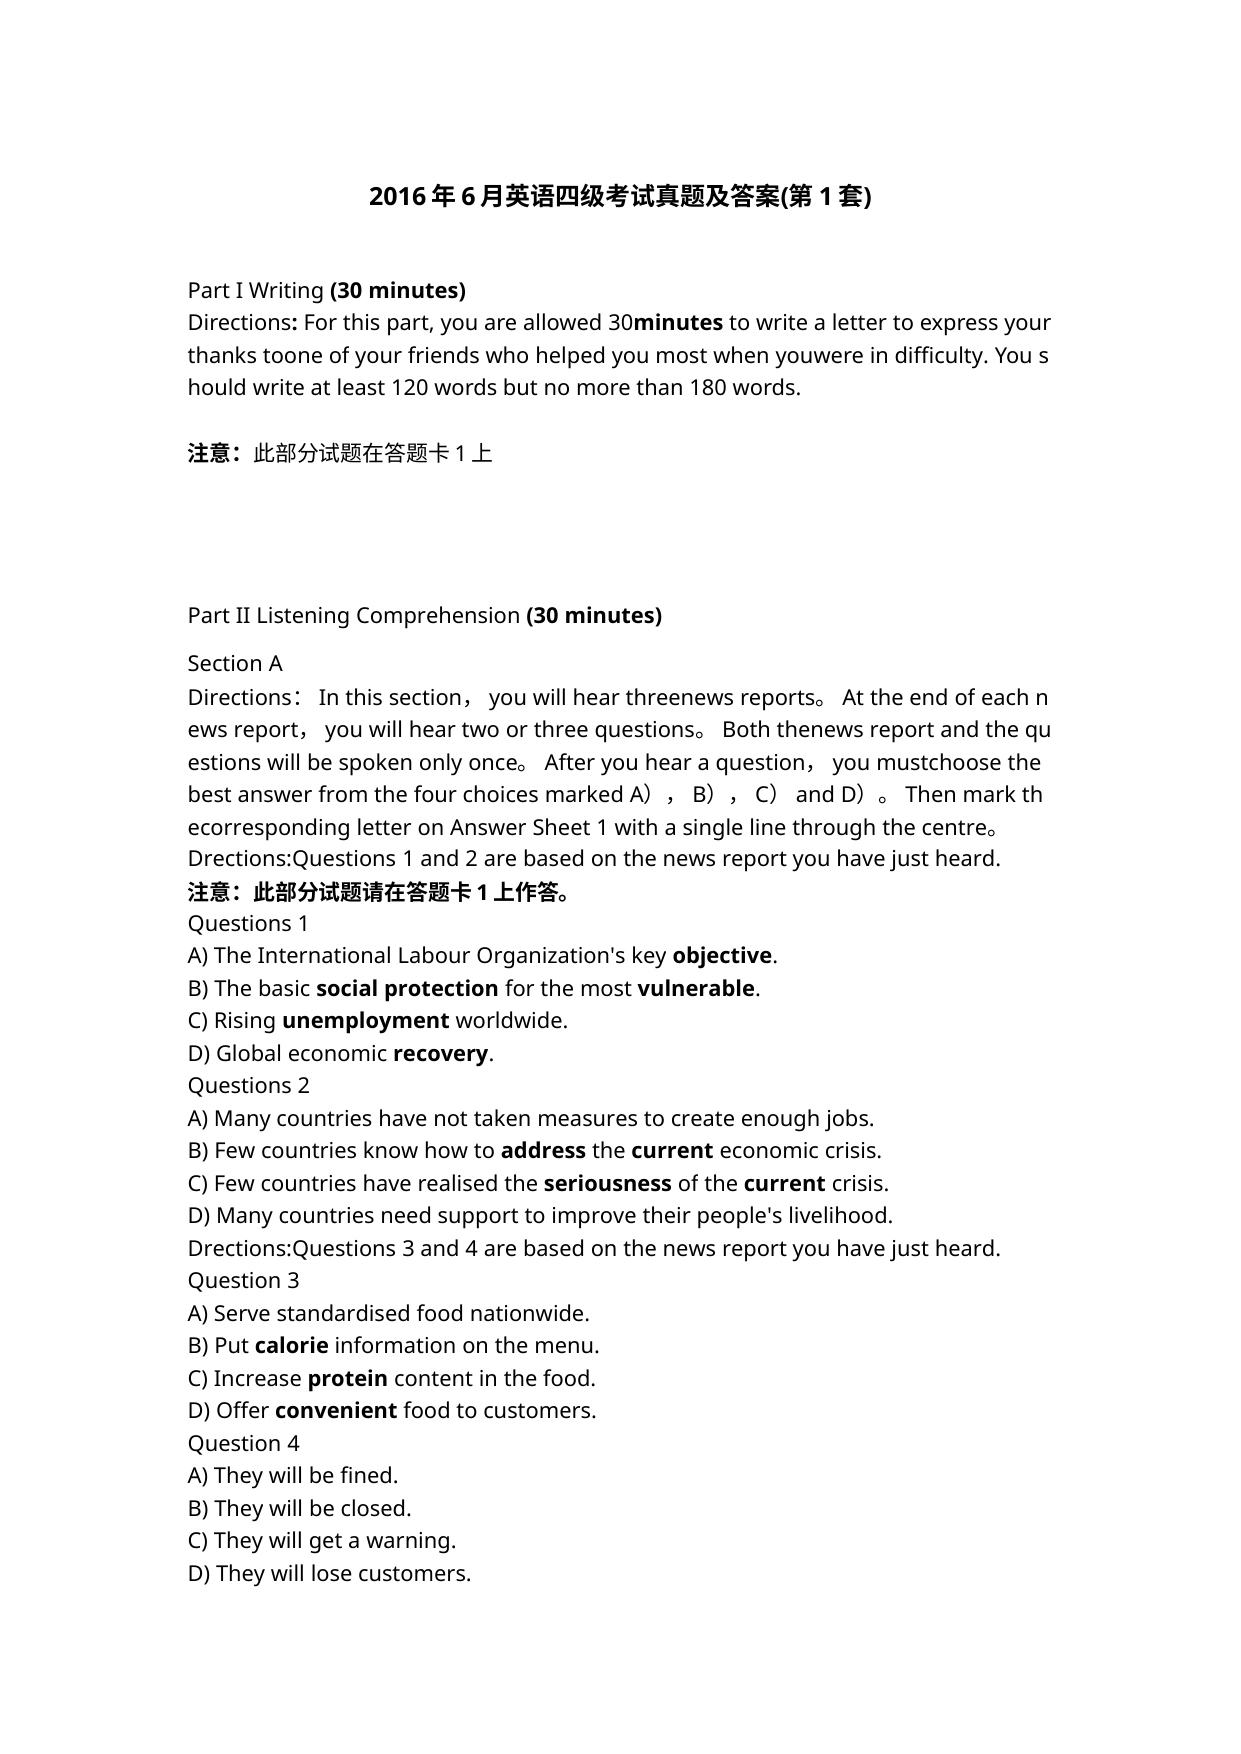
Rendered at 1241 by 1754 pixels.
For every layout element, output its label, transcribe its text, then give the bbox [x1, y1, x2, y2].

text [187, 647, 1053, 1589]
text Part II Listening Comprehension (30 minutes) [187, 566, 1053, 631]
subtitle 2016年6月英语四级考试真题及答案(第1套) [187, 162, 1053, 227]
text Part I Writing (30 minutes) Directions: For this part, you are allowed 30minutes to write a letter to express your thanks toone of your friends who helped you most when youwere in difficulty. You should write at least 120 words but no more than 180 words. 注意：此部分试题在答题卡1上 [187, 241, 1053, 533]
